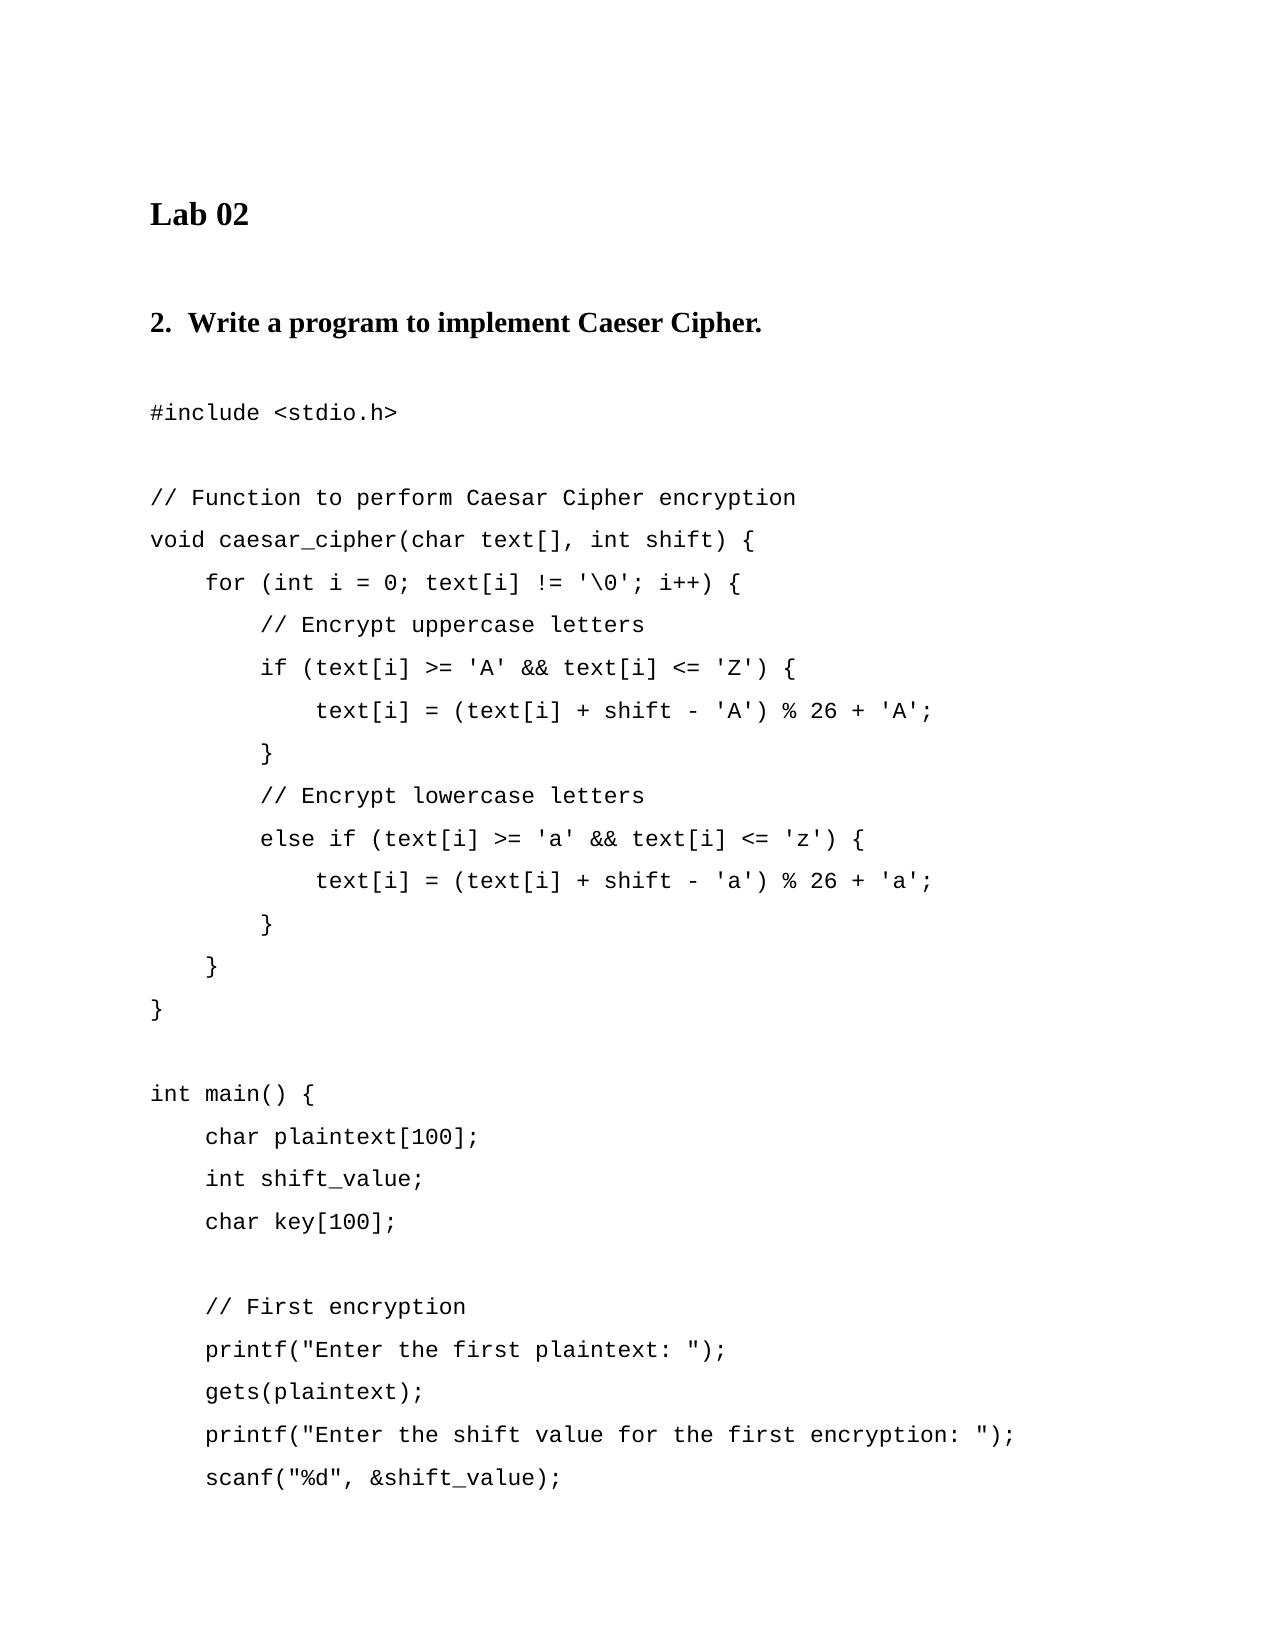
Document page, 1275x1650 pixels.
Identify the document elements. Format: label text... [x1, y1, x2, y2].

text Lab 02 [150, 194, 1125, 233]
text else if (text[i] >= 'a' && text[i] <= 'z') { [150, 827, 1125, 853]
text void caesar_cipher(char text[], int shift) { [150, 529, 1125, 554]
text scanf("%d", &shift_value); [150, 1466, 1125, 1492]
list Write a program to implement Caeser Cipher. [150, 305, 1125, 339]
text // Function to perform Caesar Cipher encryption [150, 486, 1125, 512]
text text[i] = (text[i] + shift - 'a') % 26 + 'a'; [150, 869, 1125, 895]
text text[i] = (text[i] + shift - 'A') % 26 + 'A'; [150, 699, 1125, 725]
text gets(plaintext); [150, 1381, 1125, 1407]
text } [150, 955, 1125, 981]
text // First encryption [150, 1296, 1125, 1321]
text } [150, 742, 1125, 768]
text for (int i = 0; text[i] != '\0'; i++) { [150, 571, 1125, 597]
text printf("Enter the shift value for the first encryption: "); [150, 1423, 1125, 1449]
text // Encrypt lowercase letters [150, 784, 1125, 810]
text } [150, 912, 1125, 938]
text if (text[i] >= 'A' && text[i] <= 'Z') { [150, 656, 1125, 682]
text char key[100]; [150, 1210, 1125, 1236]
text printf("Enter the first plaintext: "); [150, 1338, 1125, 1364]
text // Encrypt uppercase letters [150, 614, 1125, 640]
text int shift_value; [150, 1168, 1125, 1194]
text int main() { [150, 1082, 1125, 1108]
text #include <stdio.h> [150, 401, 1125, 427]
text char plaintext[100]; [150, 1125, 1125, 1151]
text } [150, 997, 1125, 1023]
